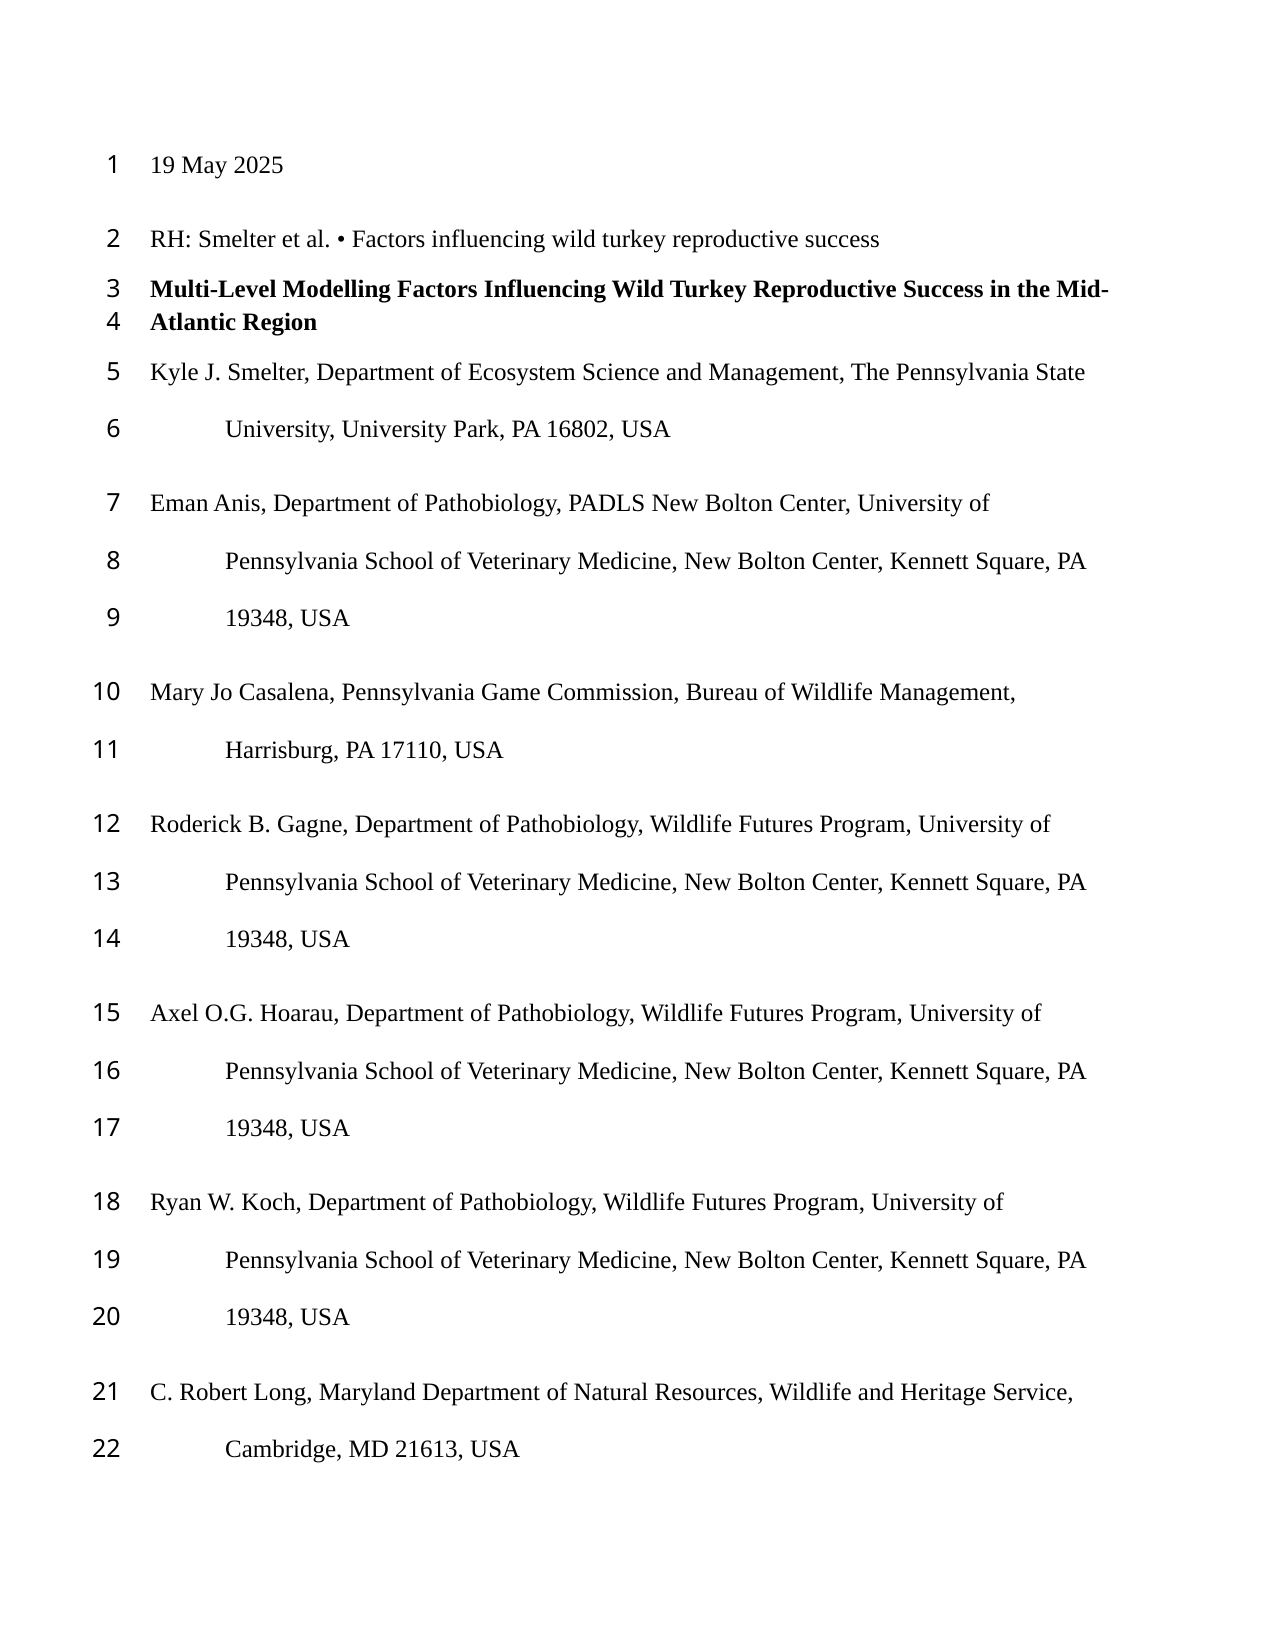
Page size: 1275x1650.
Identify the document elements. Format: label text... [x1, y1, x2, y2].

text Ryan W. Koch, Department of Pathobiology, Wildlife Futures Program, University of Pennsylvania School of Veterinary Medicine, New Bolton Center, Kennett Square, PA 19348, USA [150, 1187, 1125, 1331]
text Kyle J. Smelter, Department of Ecosystem Science and Management, The Pennsylvania State University, University Park, PA 16802, USA [150, 357, 1125, 443]
text RH: Smelter et al. • Factors influencing wild turkey reproductive success [150, 224, 1125, 253]
text Eman Anis, Department of Pathobiology, PADLS New Bolton Center, University of Pennsylvania School of Veterinary Medicine, New Bolton Center, Kennett Square, PA 19348, USA [150, 488, 1125, 632]
text Roderick B. Gagne, Department of Pathobiology, Wildlife Futures Program, University of Pennsylvania School of Veterinary Medicine, New Bolton Center, Kennett Square, PA 19348, USA [150, 809, 1125, 953]
text Multi-Level Modelling Factors Influencing Wild Turkey Reproductive Success in the Mid-Atlantic Region [150, 274, 1125, 336]
text Axel O.G. Hoarau, Department of Pathobiology, Wildlife Futures Program, University of Pennsylvania School of Veterinary Medicine, New Bolton Center, Kennett Square, PA 19348, USA [150, 998, 1125, 1142]
text Mary Jo Casalena, Pennsylvania Game Commission, Bureau of Wildlife Management, Harrisburg, PA 17110, USA [150, 677, 1125, 764]
text C. Robert Long, Maryland Department of Natural Resources, Wildlife and Heritage Service, Cambridge, MD 21613, USA [150, 1377, 1125, 1463]
text 19 May 2025 [150, 150, 1125, 179]
